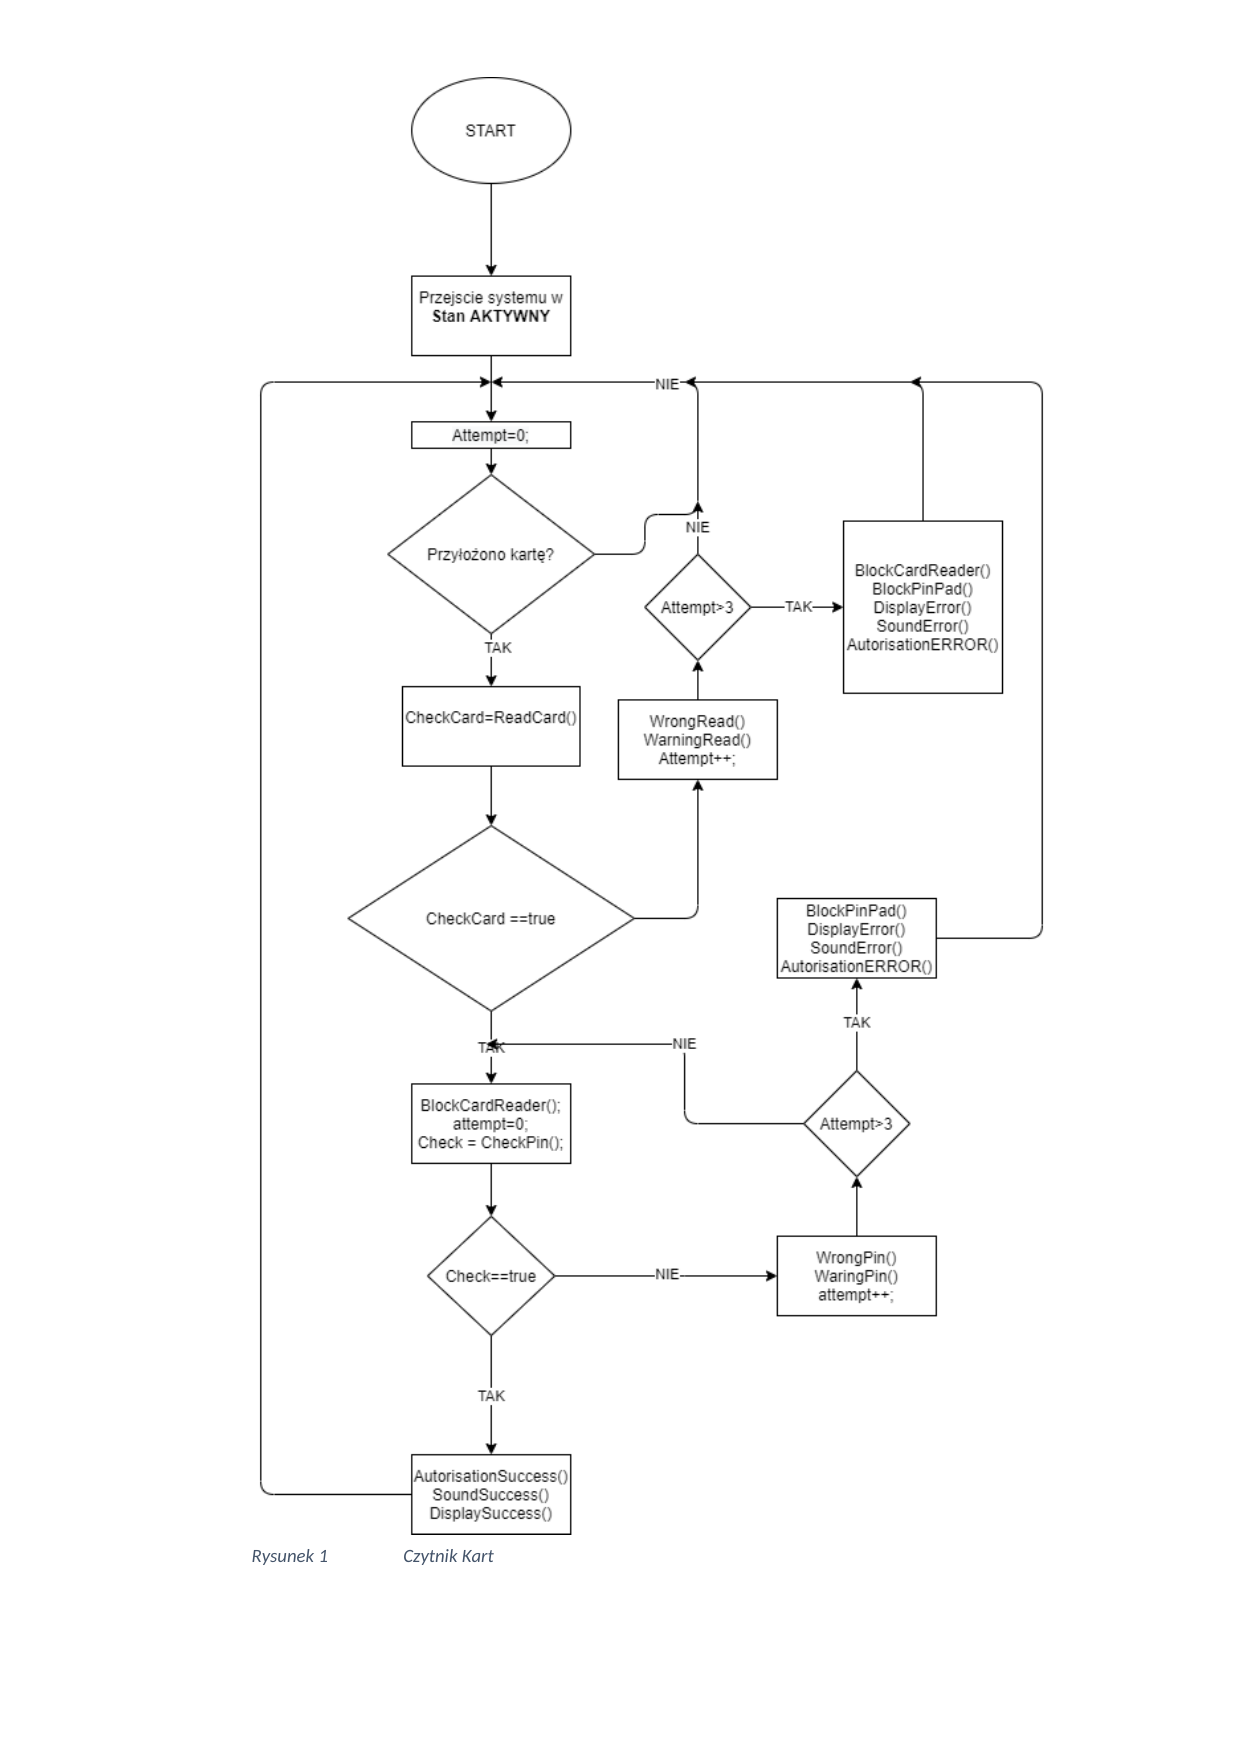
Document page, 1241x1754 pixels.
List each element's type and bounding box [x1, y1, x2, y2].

picture [251, 77, 1055, 1535]
